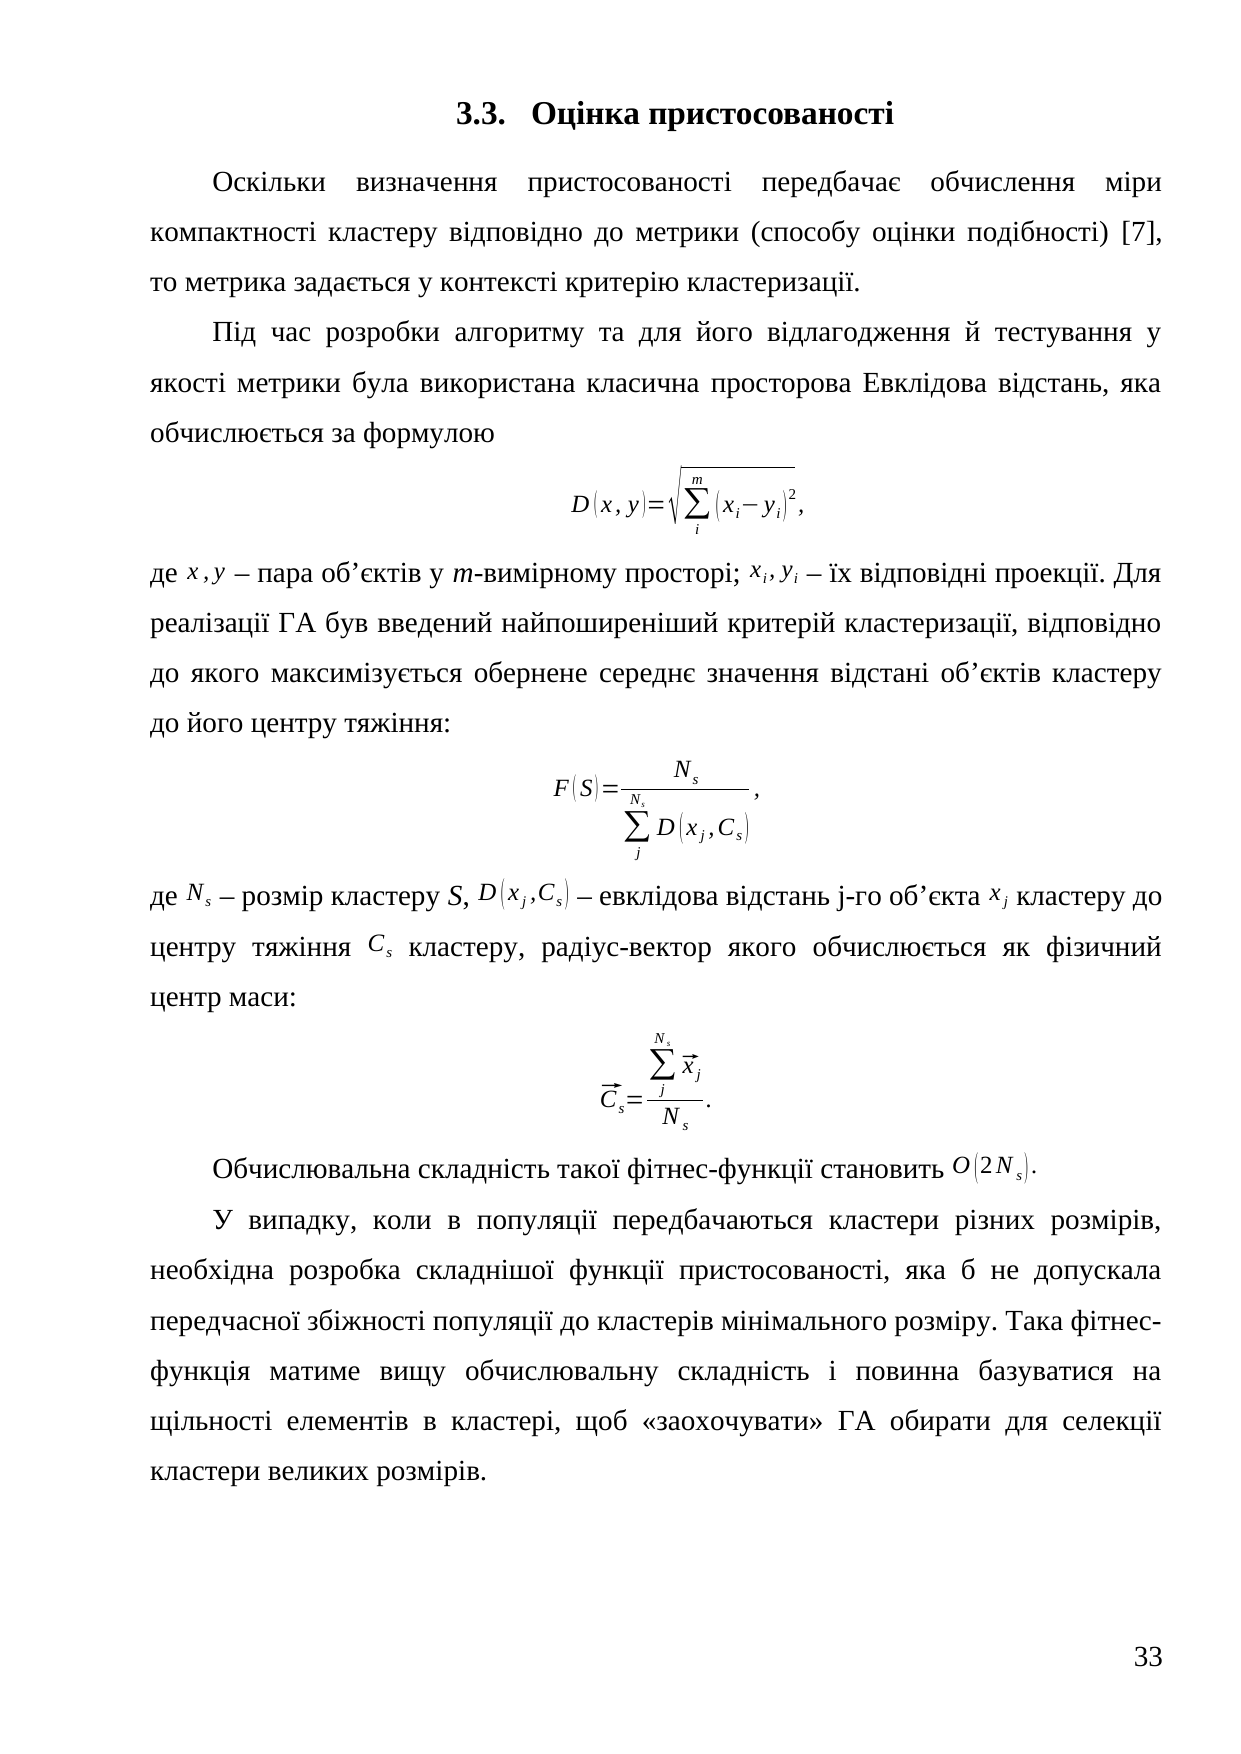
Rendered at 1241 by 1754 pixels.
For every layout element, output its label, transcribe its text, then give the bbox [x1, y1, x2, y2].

text У випадку, коли в популяції передбачаються кластери різних розмірів, необхідна розробка складнішої функції пристосованості, яка б не допускала передчасної збіжності популяції до кластерів мінімального розміру. Така фітнес-функція матиме вищу обчислювальну складність і повинна базуватися на щільності елементів в кластері, щоб «заохочувати» ГА обирати для селекції кластери великих розмірів. [150, 1202, 1162, 1487]
text де – розмір кластеру S, – евклідова відстань j-го об’єкта кластеру до центру тяжіння кластеру, радіус-вектор якого обчислюється як фізичний центр маси: [150, 877, 1162, 1012]
text де – пара об’єктів у m-вимірному просторі; – їх відповідні проекції. Для реалізації ГА був введений найпоширеніший критерій кластеризації, відповідно до якого максимізується обернене середнє значення відстані об’єктів кластеру до його центру тяжіння: [150, 555, 1162, 739]
subtitle Оцінка пристосованості [187, 94, 1162, 132]
text Під час розробки алгоритму та для його відлагодження й тестування у якості метрики була використана класична просторова Евклідова відстань, яка обчислюється за формулою [150, 314, 1162, 449]
text Обчислювальна складність такої фітнес-функції становить [150, 1151, 1162, 1185]
text Оскільки визначення пристосованості передбачає обчислення міри компактності кластеру відповідно до метрики (способу оцінки подібності) [7], то метрика задається у контексті критерію кластеризації. [150, 164, 1162, 298]
